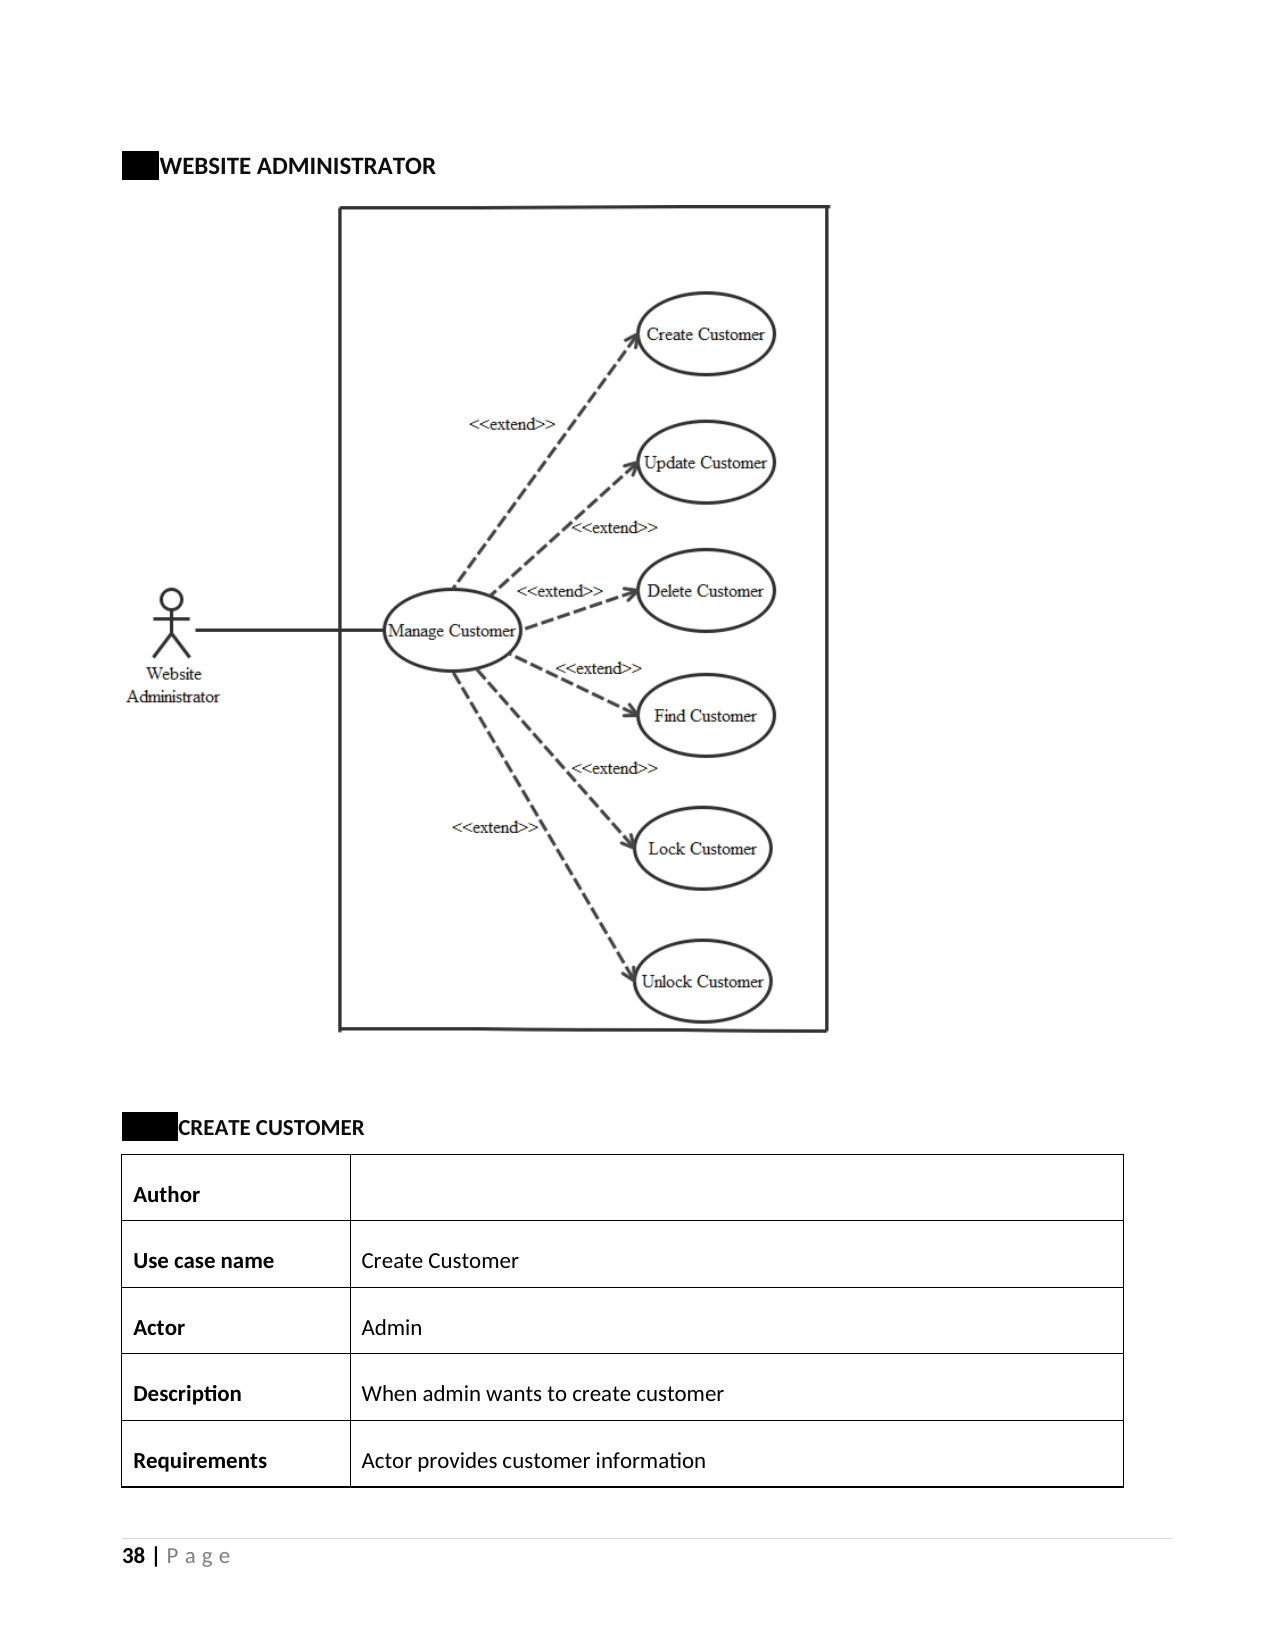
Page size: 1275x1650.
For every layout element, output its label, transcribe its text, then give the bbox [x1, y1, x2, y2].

subtitle WEBSITE ADMINISTRATOR [122, 150, 1172, 181]
table_cell Create Customer [351, 1221, 1123, 1287]
subtitle CREATE CUSTOMER [178, 1112, 1172, 1141]
table_cell Requirements [122, 1421, 350, 1486]
table_header [351, 1155, 1123, 1220]
table_cell Actor provides customer information [351, 1421, 1123, 1486]
table_cell Description [122, 1354, 350, 1420]
table_cell Actor [122, 1288, 350, 1353]
table_cell Admin [351, 1288, 1123, 1353]
table_header Author [122, 1155, 350, 1220]
table_cell When admin wants to create customer [351, 1354, 1123, 1420]
table_cell Use case name [122, 1221, 350, 1287]
picture [121, 205, 832, 1034]
